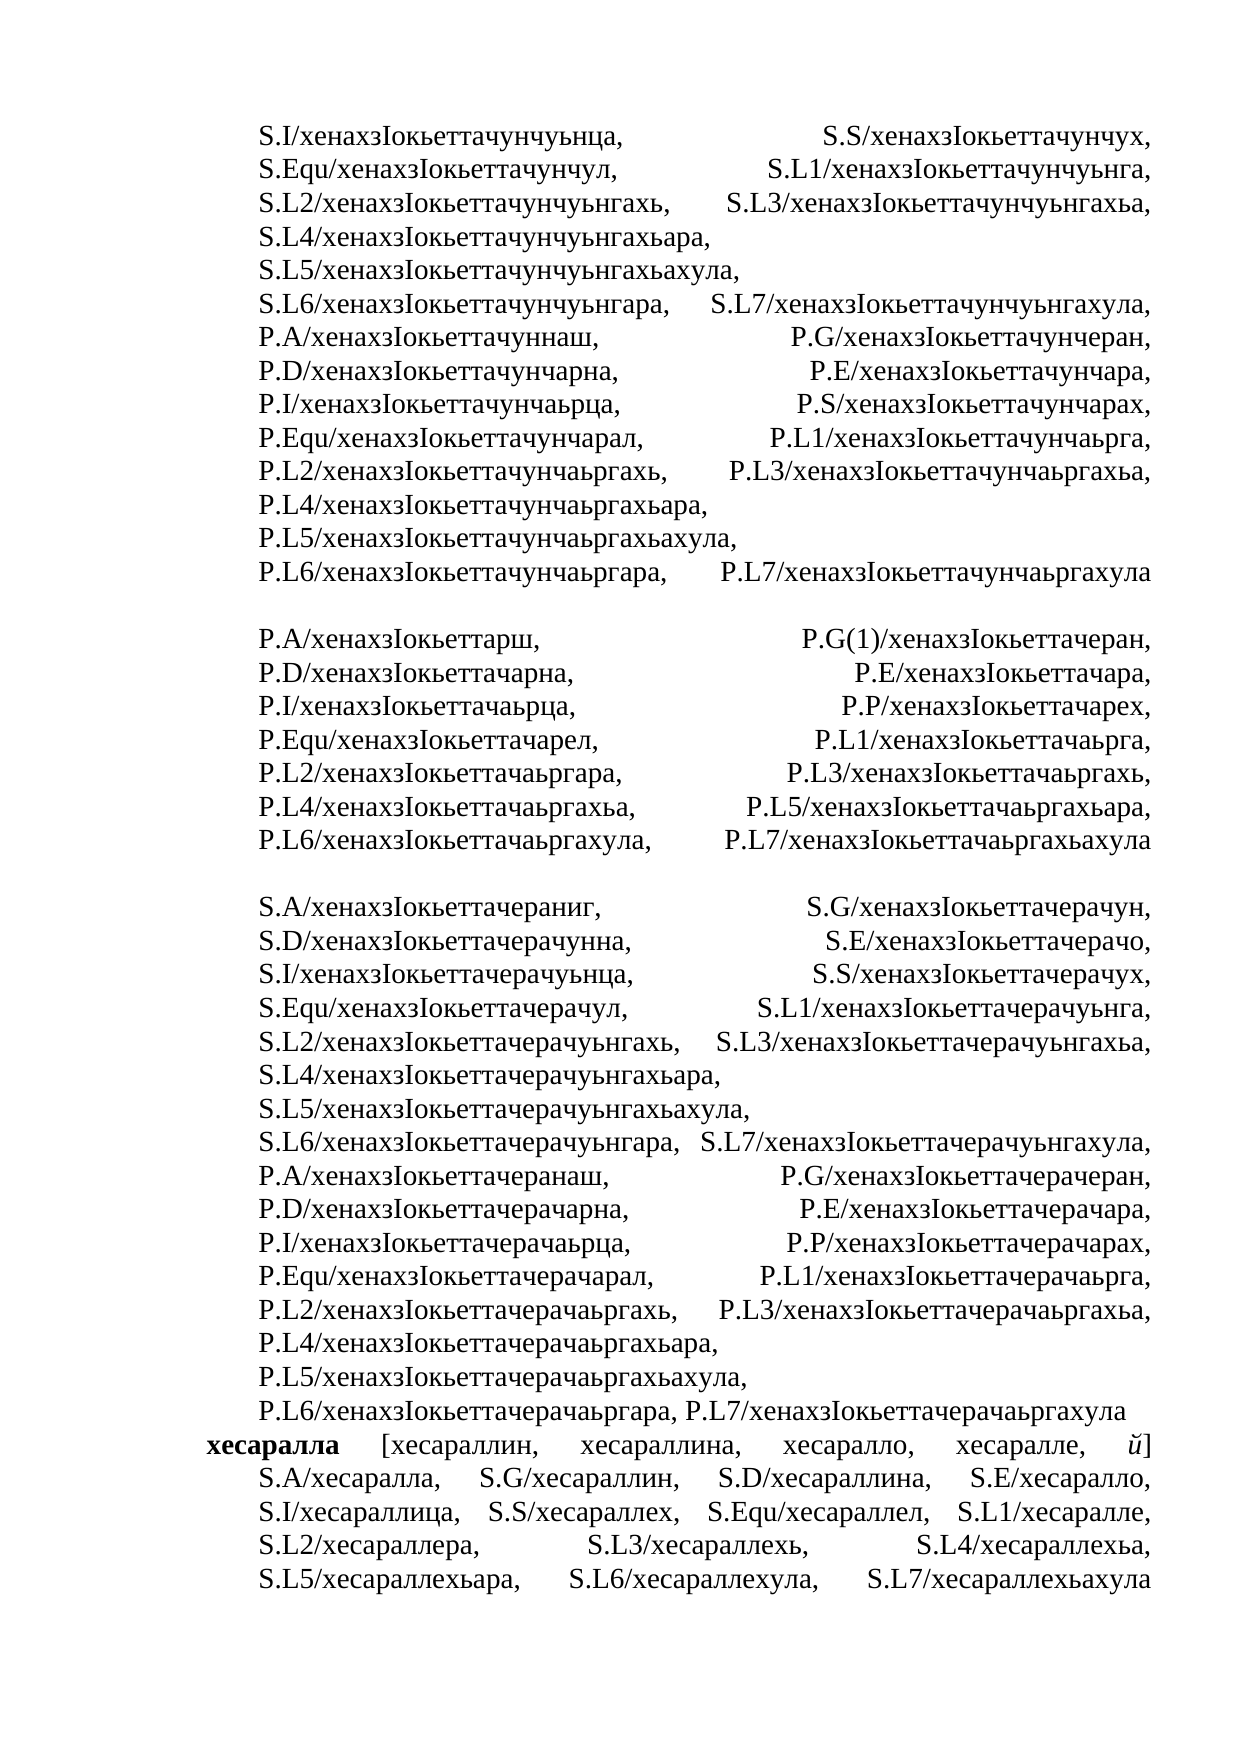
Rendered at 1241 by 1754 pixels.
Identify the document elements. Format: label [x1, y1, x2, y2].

text [206, 118, 1152, 1426]
text [206, 1427, 1152, 1628]
